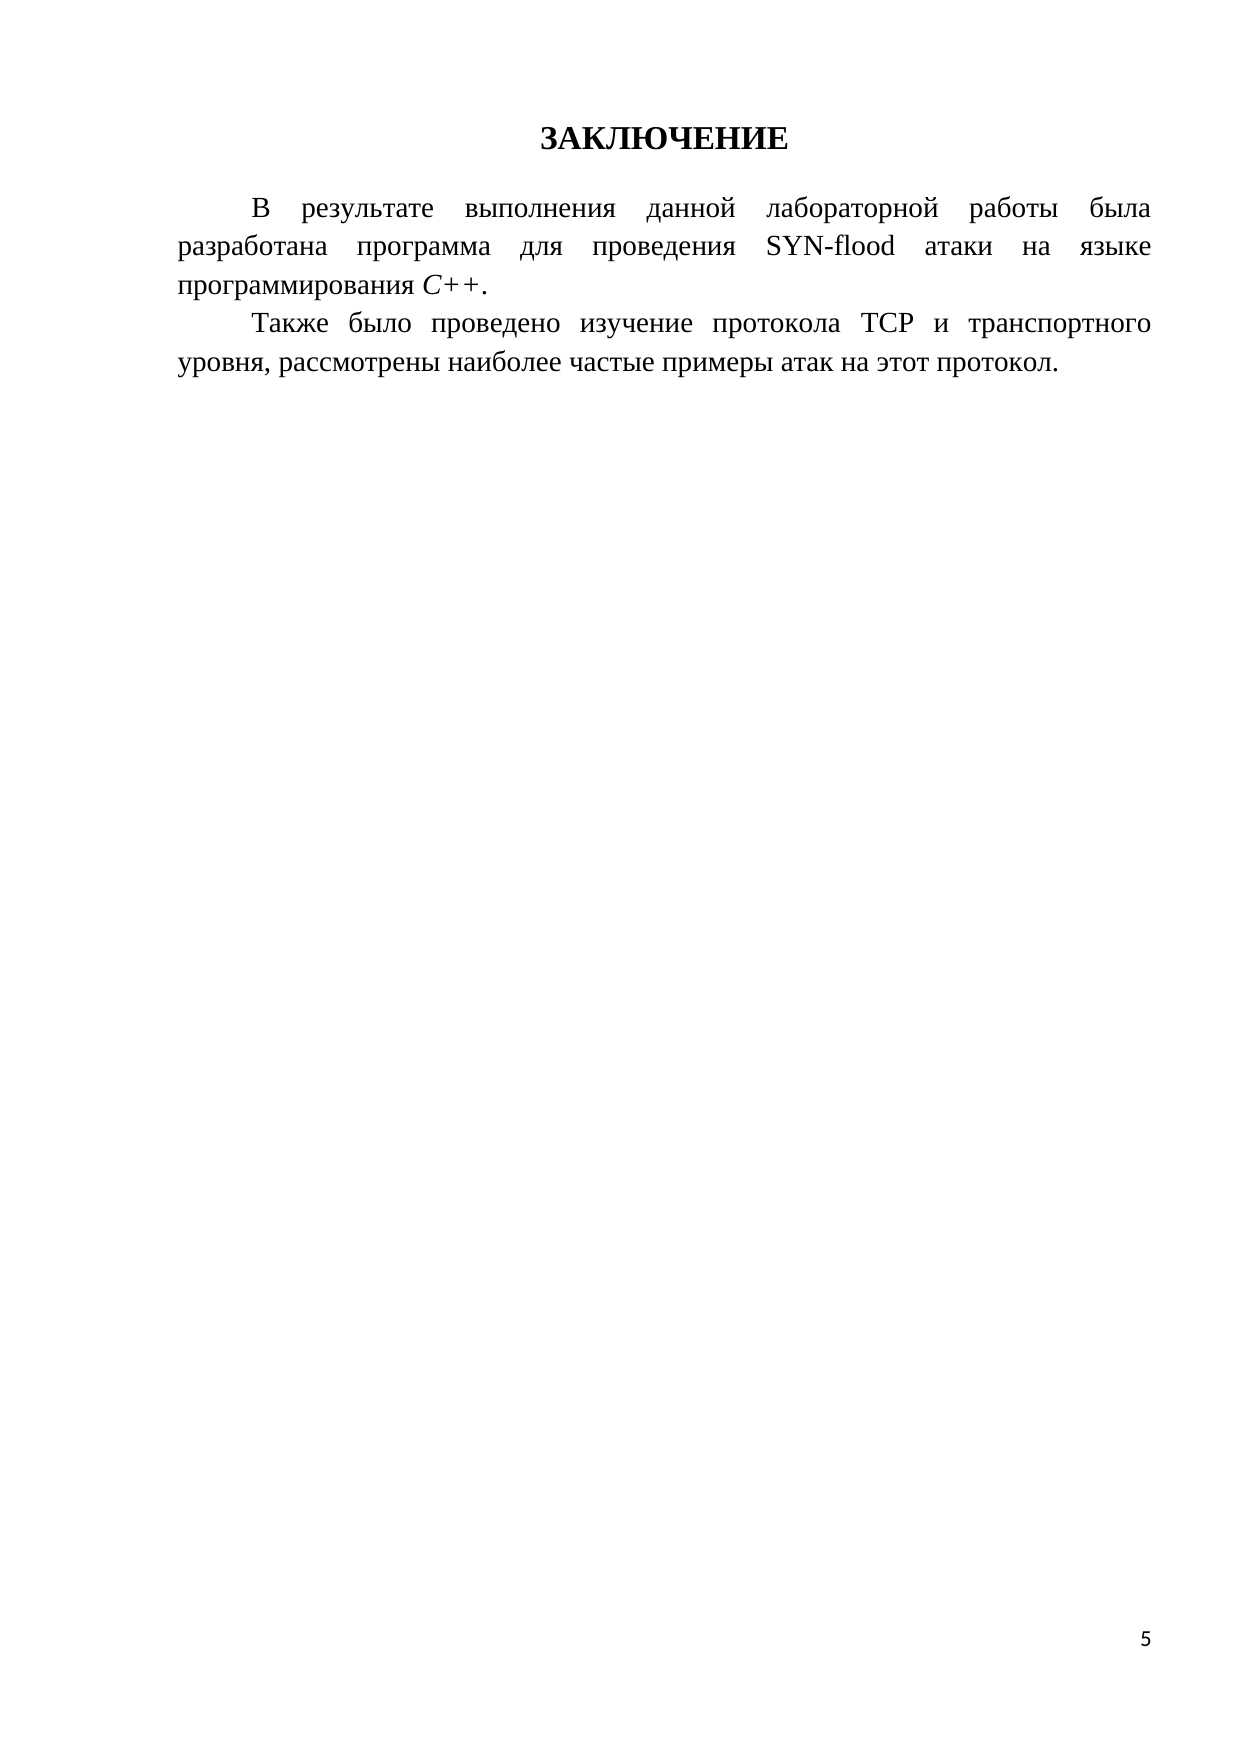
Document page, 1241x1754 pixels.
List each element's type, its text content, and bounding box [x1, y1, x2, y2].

subtitle ЗАКЛЮЧЕНИЕ [177, 118, 1152, 156]
text В результате выполнения данной лабораторной работы была разработана программа для проведения SYN-flood атаки на языке программирования С++. [177, 190, 1152, 301]
text Также было проведено изучение протокола TCP и транспортного уровня, рассмотрены наиболее частые примеры атак на этот протокол. [177, 306, 1152, 378]
